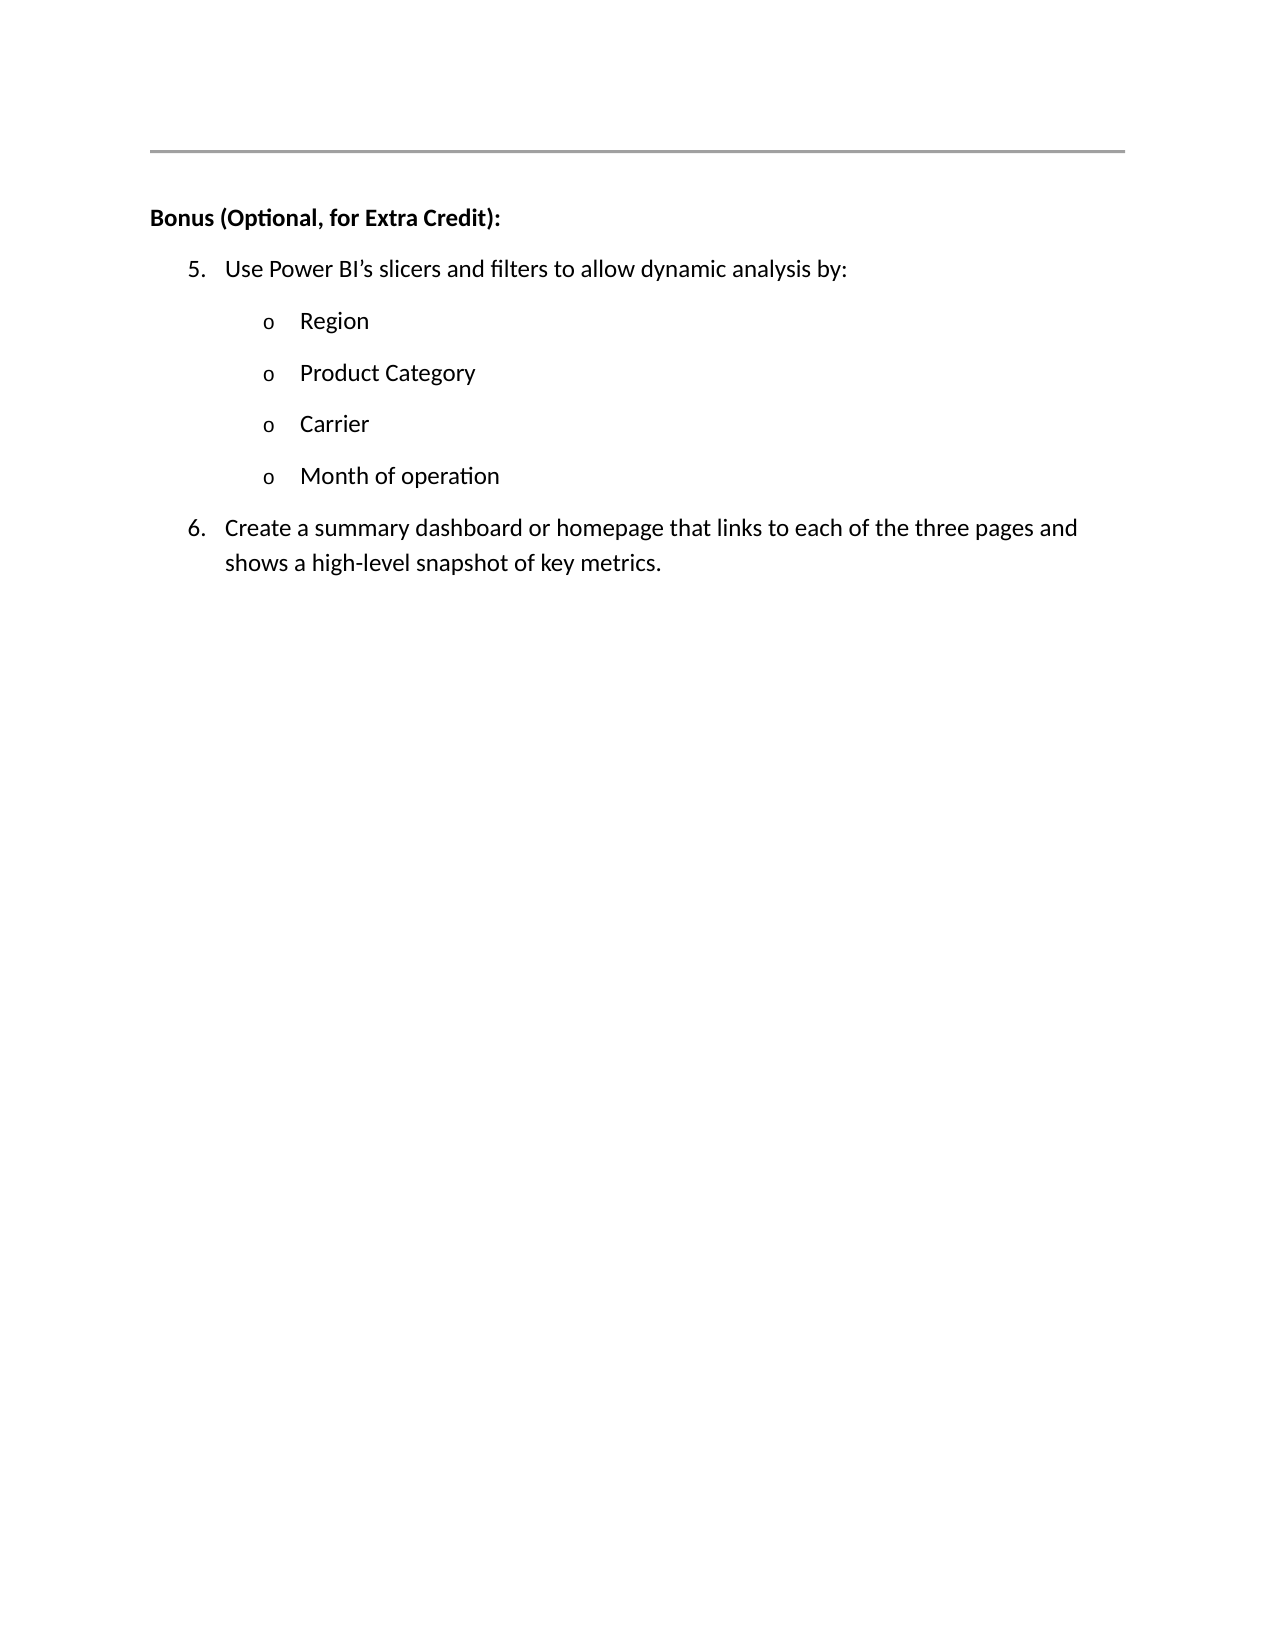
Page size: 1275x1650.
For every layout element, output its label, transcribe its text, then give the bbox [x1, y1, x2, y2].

list Use Power BI’s slicers and filters to allow dynamic analysis by: [187, 253, 1125, 284]
list Carrier [262, 408, 1125, 439]
list Product Category [262, 357, 1125, 387]
list Create a summary dashboard or homepage that links to each of the three pages and shows a high-level snapshot of key metrics. [187, 512, 1125, 577]
text Bonus (Optional, for Extra Credit): [150, 202, 1125, 232]
list Region [262, 305, 1125, 336]
list Month of operation [262, 460, 1125, 491]
